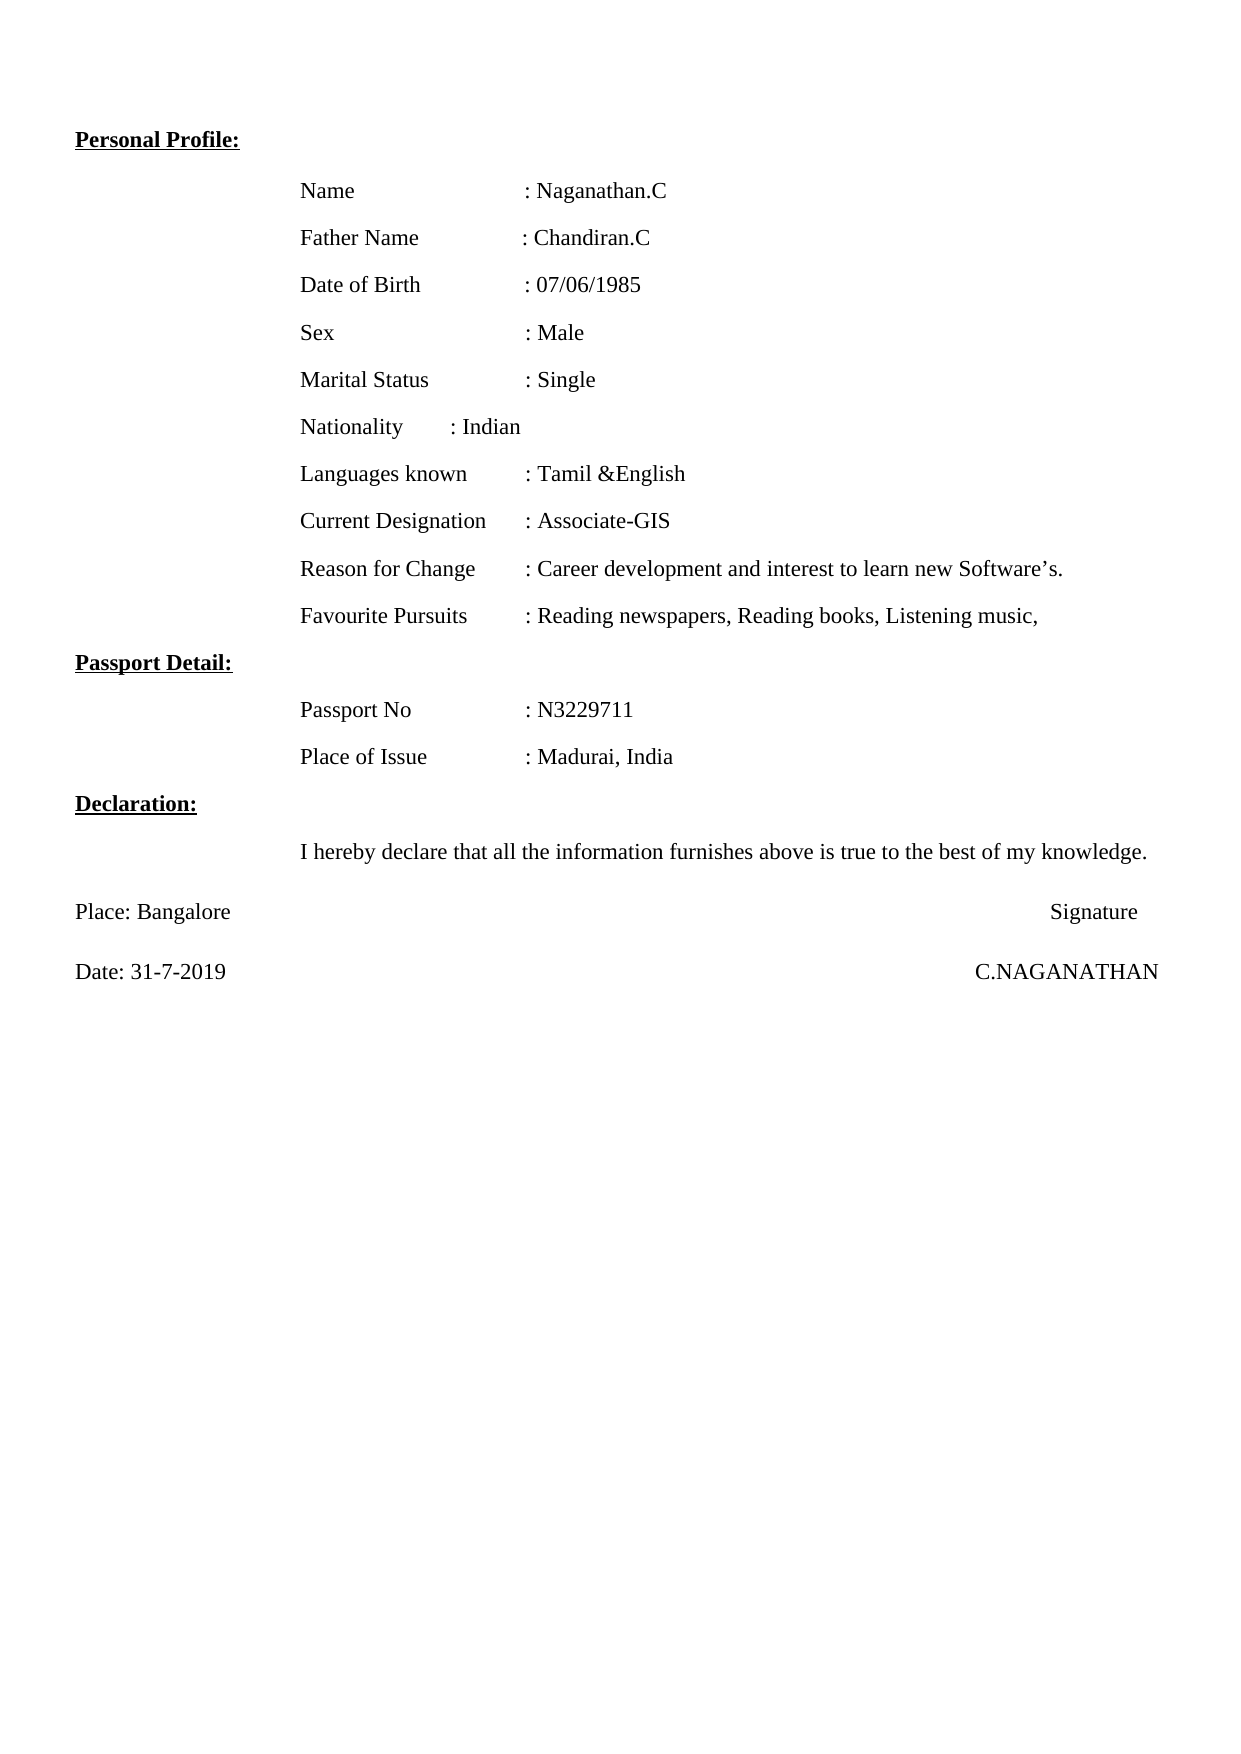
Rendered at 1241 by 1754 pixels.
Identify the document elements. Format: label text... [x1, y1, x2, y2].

text Declaration: [75, 791, 1165, 817]
text Languages known : Tamil &English [225, 460, 1165, 487]
text Favourite Pursuits : Reading newspapers, Reading books, Listening music, [225, 602, 1165, 628]
text Current Designation : Associate-GIS [225, 507, 1165, 534]
text Place of Issue : Madurai, India [225, 743, 1165, 770]
text Marital Status : Single [225, 366, 1165, 392]
text I hereby declare that all the information furnishes above is true to the best of my knowledge. [75, 838, 1165, 864]
text Nationality : Indian [75, 413, 1165, 439]
text Name : Naganathan.C [225, 177, 1165, 203]
text Passport Detail: [75, 649, 1165, 675]
text Passport No : N3229711 [225, 696, 1165, 722]
text Personal Profile: [75, 126, 1165, 152]
text Sex : Male [225, 319, 1165, 345]
text Reason for Change : Career development and interest to learn new Software’s. [225, 554, 1165, 581]
text Father Name : Chandiran.C [225, 224, 1165, 251]
text Date of Birth : 07/06/1985 [225, 271, 1165, 298]
text Date: 31-7-2019 C.NAGANATHAN [75, 958, 1165, 985]
text Place: Bangalore Signature [75, 898, 1165, 924]
